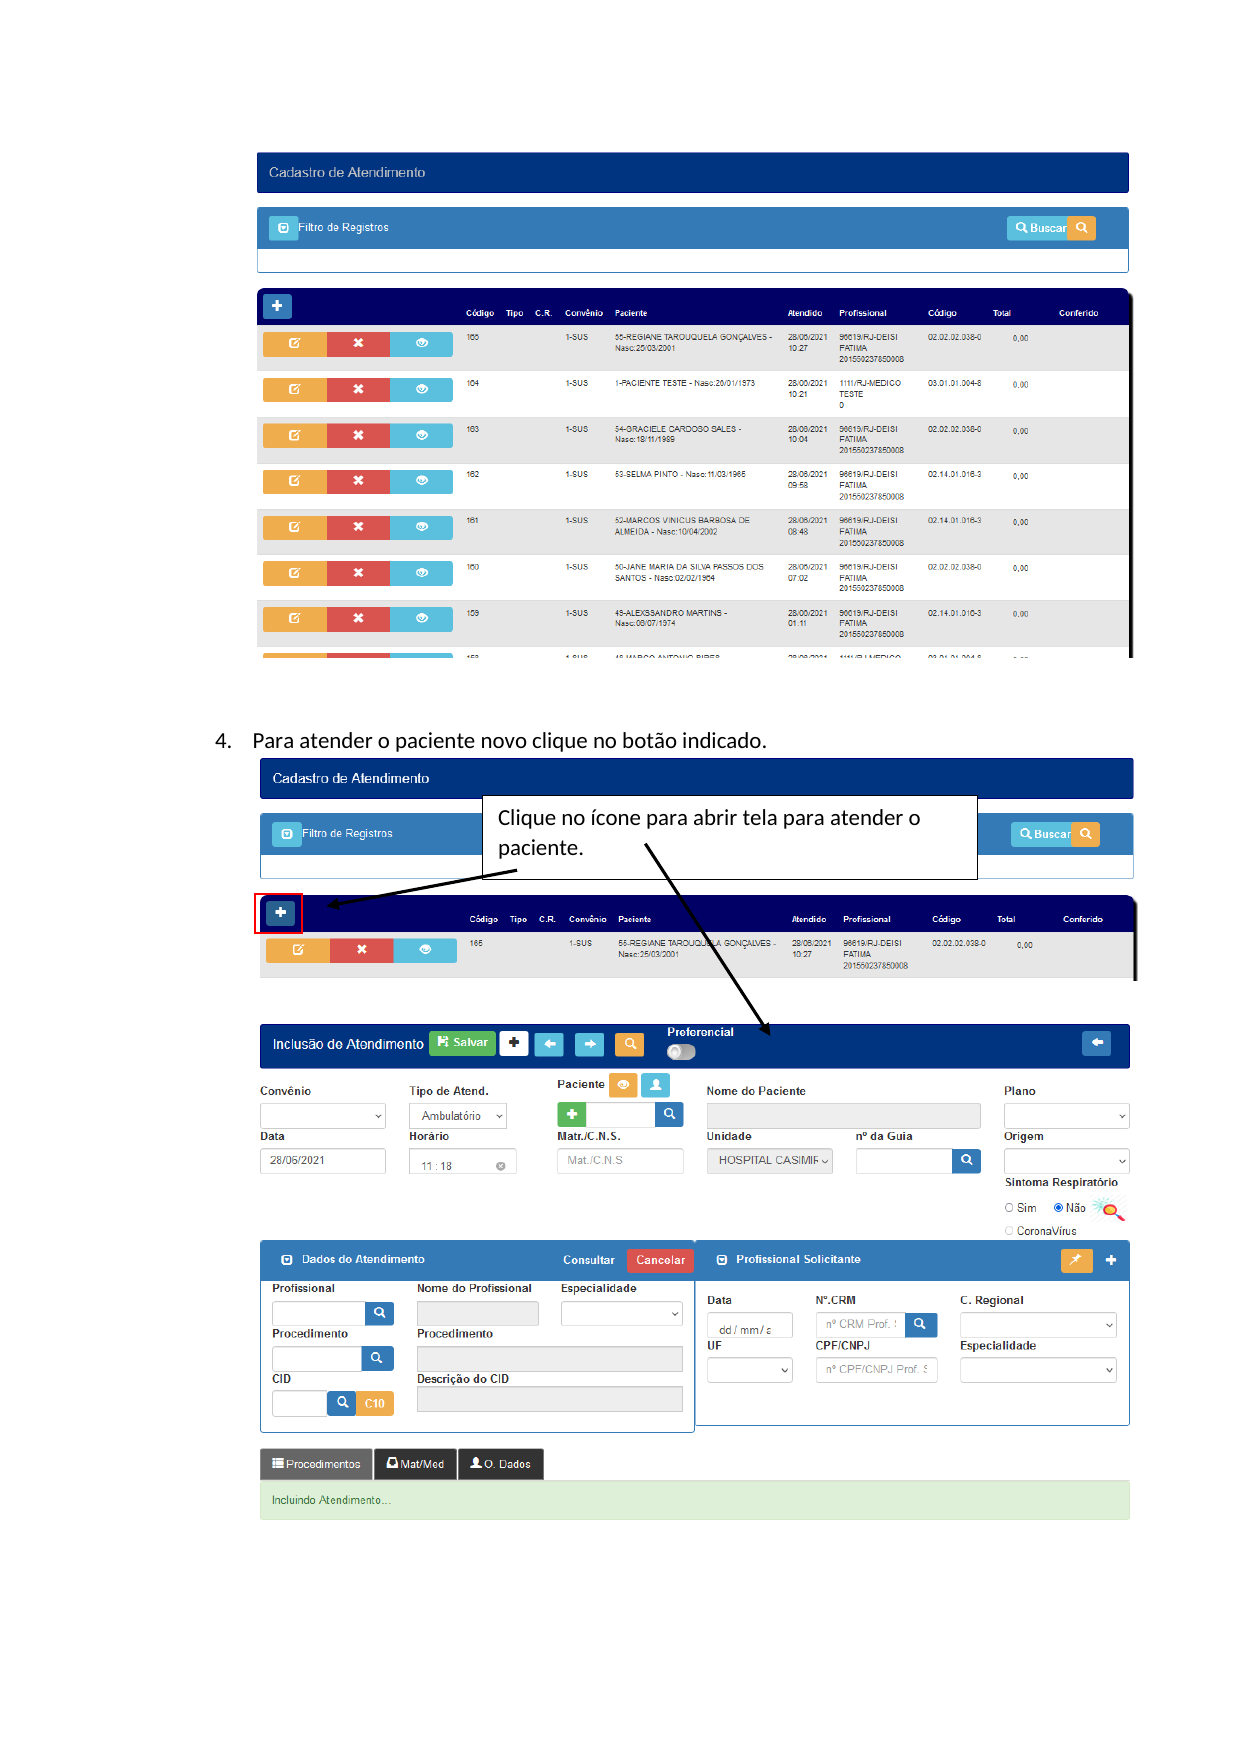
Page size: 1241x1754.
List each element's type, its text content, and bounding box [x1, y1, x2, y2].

picture [252, 758, 1138, 981]
list Para atender o paciente novo clique no botão indicado. [215, 726, 1063, 754]
picture [252, 1017, 1138, 1536]
picture [252, 147, 1138, 658]
